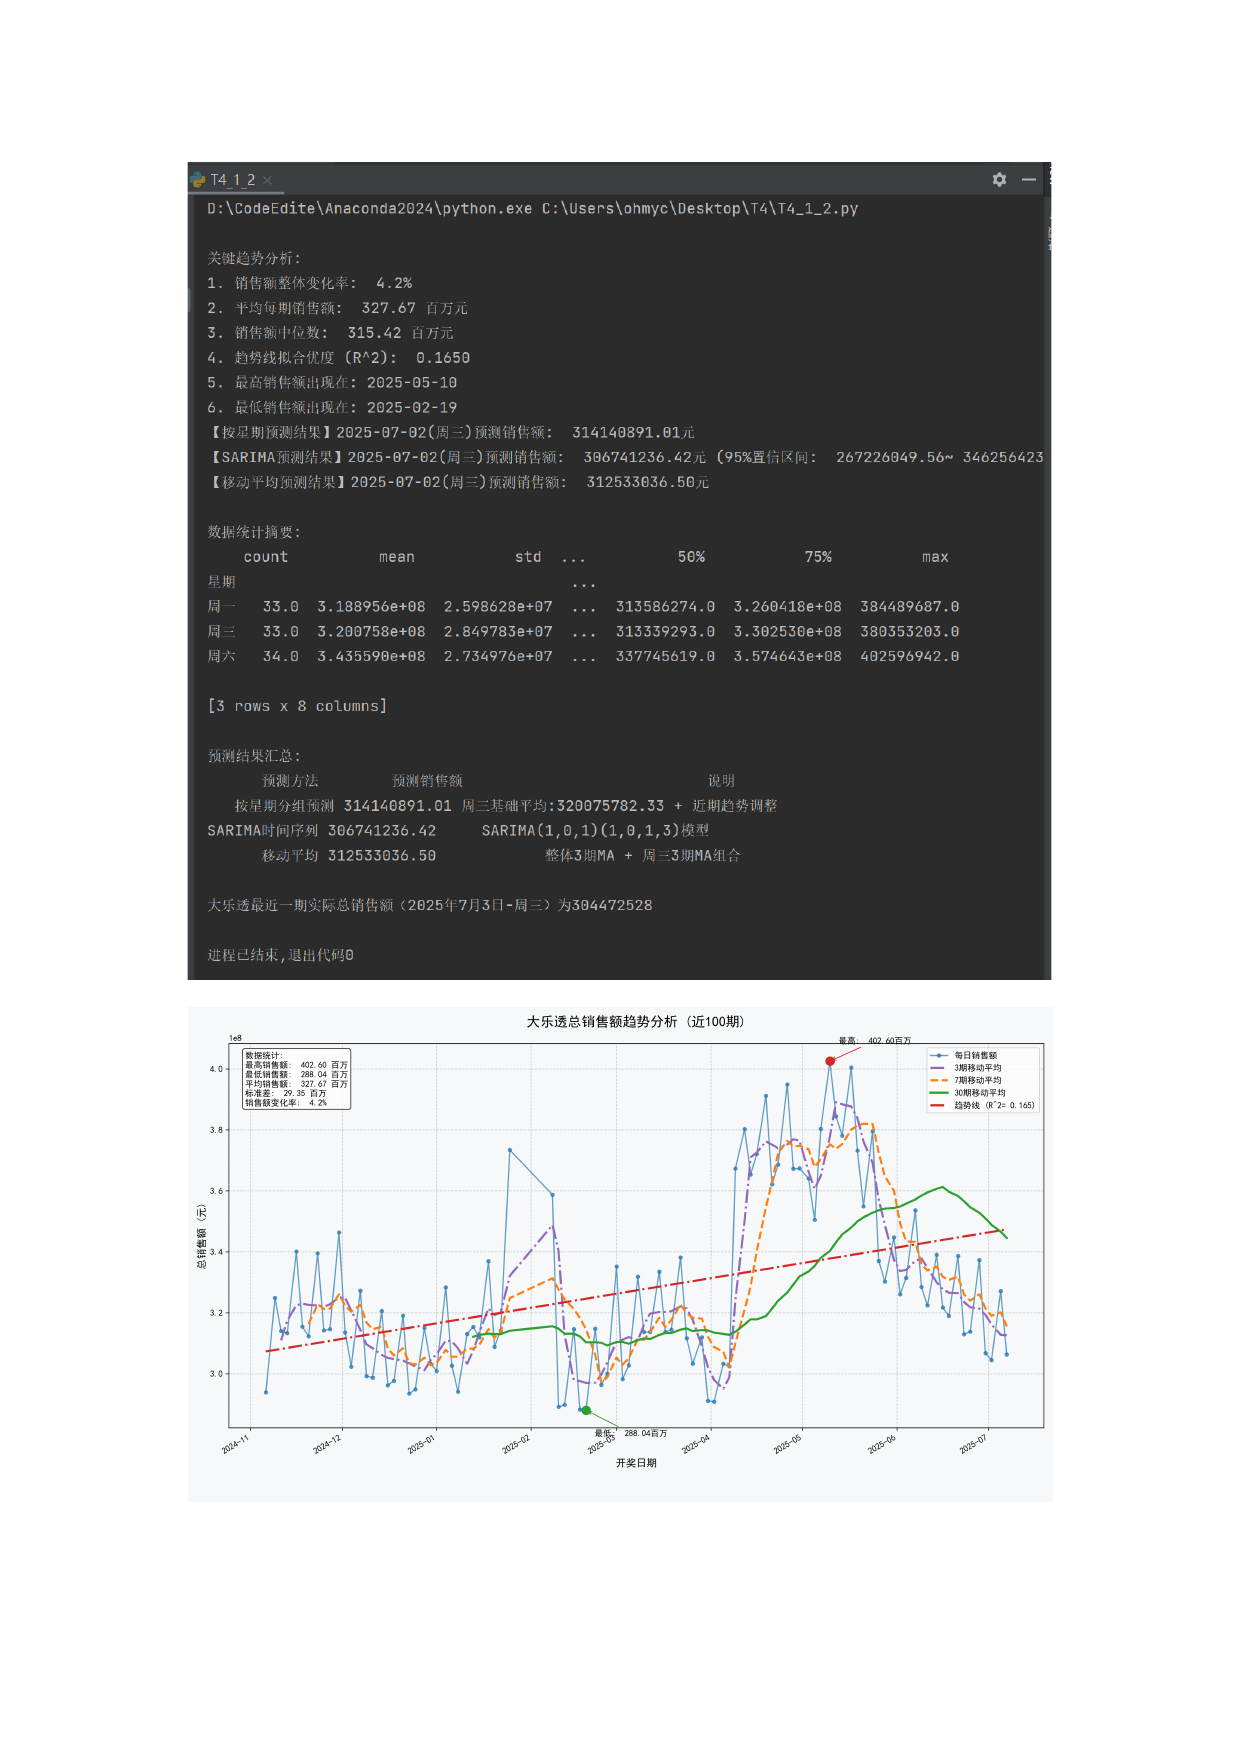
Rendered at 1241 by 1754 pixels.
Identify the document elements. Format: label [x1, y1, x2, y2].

picture [187, 1007, 1053, 1502]
picture [187, 162, 1052, 980]
